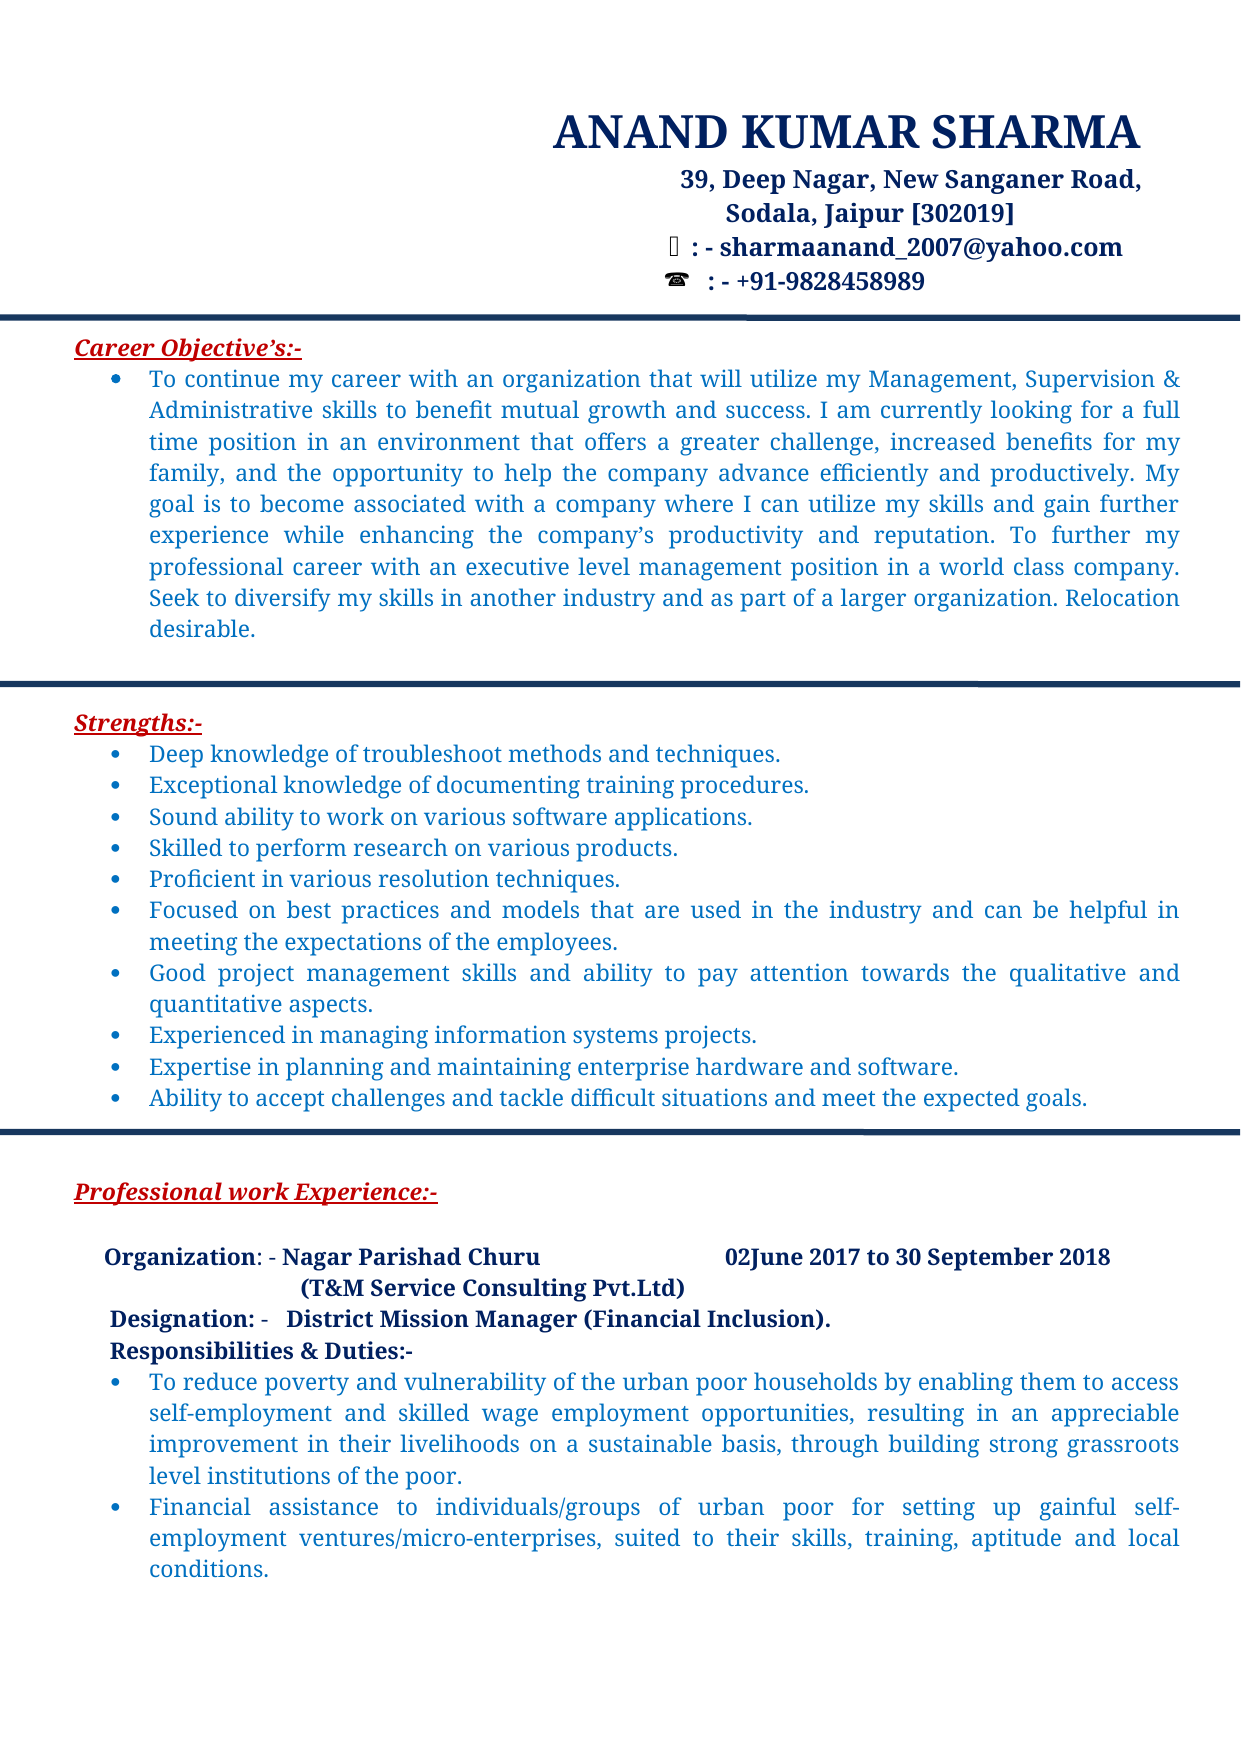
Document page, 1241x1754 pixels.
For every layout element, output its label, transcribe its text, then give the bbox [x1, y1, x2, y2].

list Exceptional knowledge of documenting training procedures. [111, 769, 1181, 801]
text Designation: - District Mission Manager (Financial Inclusion). [74, 1303, 1181, 1334]
list Ability to accept challenges and tackle difficult situations and meet the expected goals. [111, 1082, 1181, 1113]
list Financial assistance to individuals/groups of urban poor for setting up gainful self-employment ventures/micro-enterprises, suited to their skills, training, aptitude and local conditions. [111, 1491, 1181, 1584]
text Organization: - Nagar Parishad Churu 02June 2017 to 30 September 2018 [74, 1241, 1181, 1272]
list Experienced in managing information systems projects. [111, 1019, 1181, 1051]
text : - +91-9828458989 [599, 264, 1181, 298]
list To continue my career with an organization that will utilize my Management, Supervision & Administrative skills to benefit mutual growth and success. I am currently looking for a full time position in an environment that offers a greater challenge, increased benefits for my family, and the opportunity to help the company advance efficiently and productively. My goal is to become associated with a company where I can utilize my skills and gain further experience while enhancing the company’s productivity and reputation. To further my professional career with an executive level management position in a world class company. Seek to diversify my skills in another industry and as part of a larger organization. Relocation desirable. [111, 363, 1181, 644]
list Proficient in various resolution techniques. [111, 863, 1181, 894]
text 39, Deep Nagar, New Sanganer Road, [599, 161, 1181, 196]
text Professional work Experience:- [74, 1176, 1181, 1207]
text Career Objective’s:- [74, 332, 1181, 363]
list To reduce poverty and vulnerability of the urban poor households by enabling them to access self-employment and skilled wage employment opportunities, resulting in an appreciable improvement in their livelihoods on a sustainable basis, through building strong grassroots level institutions of the poor. [111, 1366, 1181, 1491]
list Deep knowledge of troubleshoot methods and techniques. [111, 738, 1181, 769]
text (T&M Service Consulting Pvt.Ltd) [74, 1272, 1181, 1303]
list Expertise in planning and maintaining enterprise hardware and software. [111, 1051, 1181, 1082]
list Focused on best practices and models that are used in the industry and can be helpful in meeting the expectations of the employees. [111, 894, 1181, 957]
list Skilled to perform research on various products. [111, 832, 1181, 863]
text : - sharmaanand_2007@yahoo.com [74, 229, 1181, 264]
list Sound ability to work on various software applications. [111, 801, 1181, 832]
text Strengths:- [74, 707, 1181, 738]
text ANAND KUMAR SHARMA [74, 99, 1181, 161]
text Sodala, Jaipur [302019] [674, 196, 1181, 229]
list Good project management skills and ability to pay attention towards the qualitative and quantitative aspects. [111, 957, 1181, 1019]
text Responsibilities & Duties:- [74, 1334, 1181, 1366]
